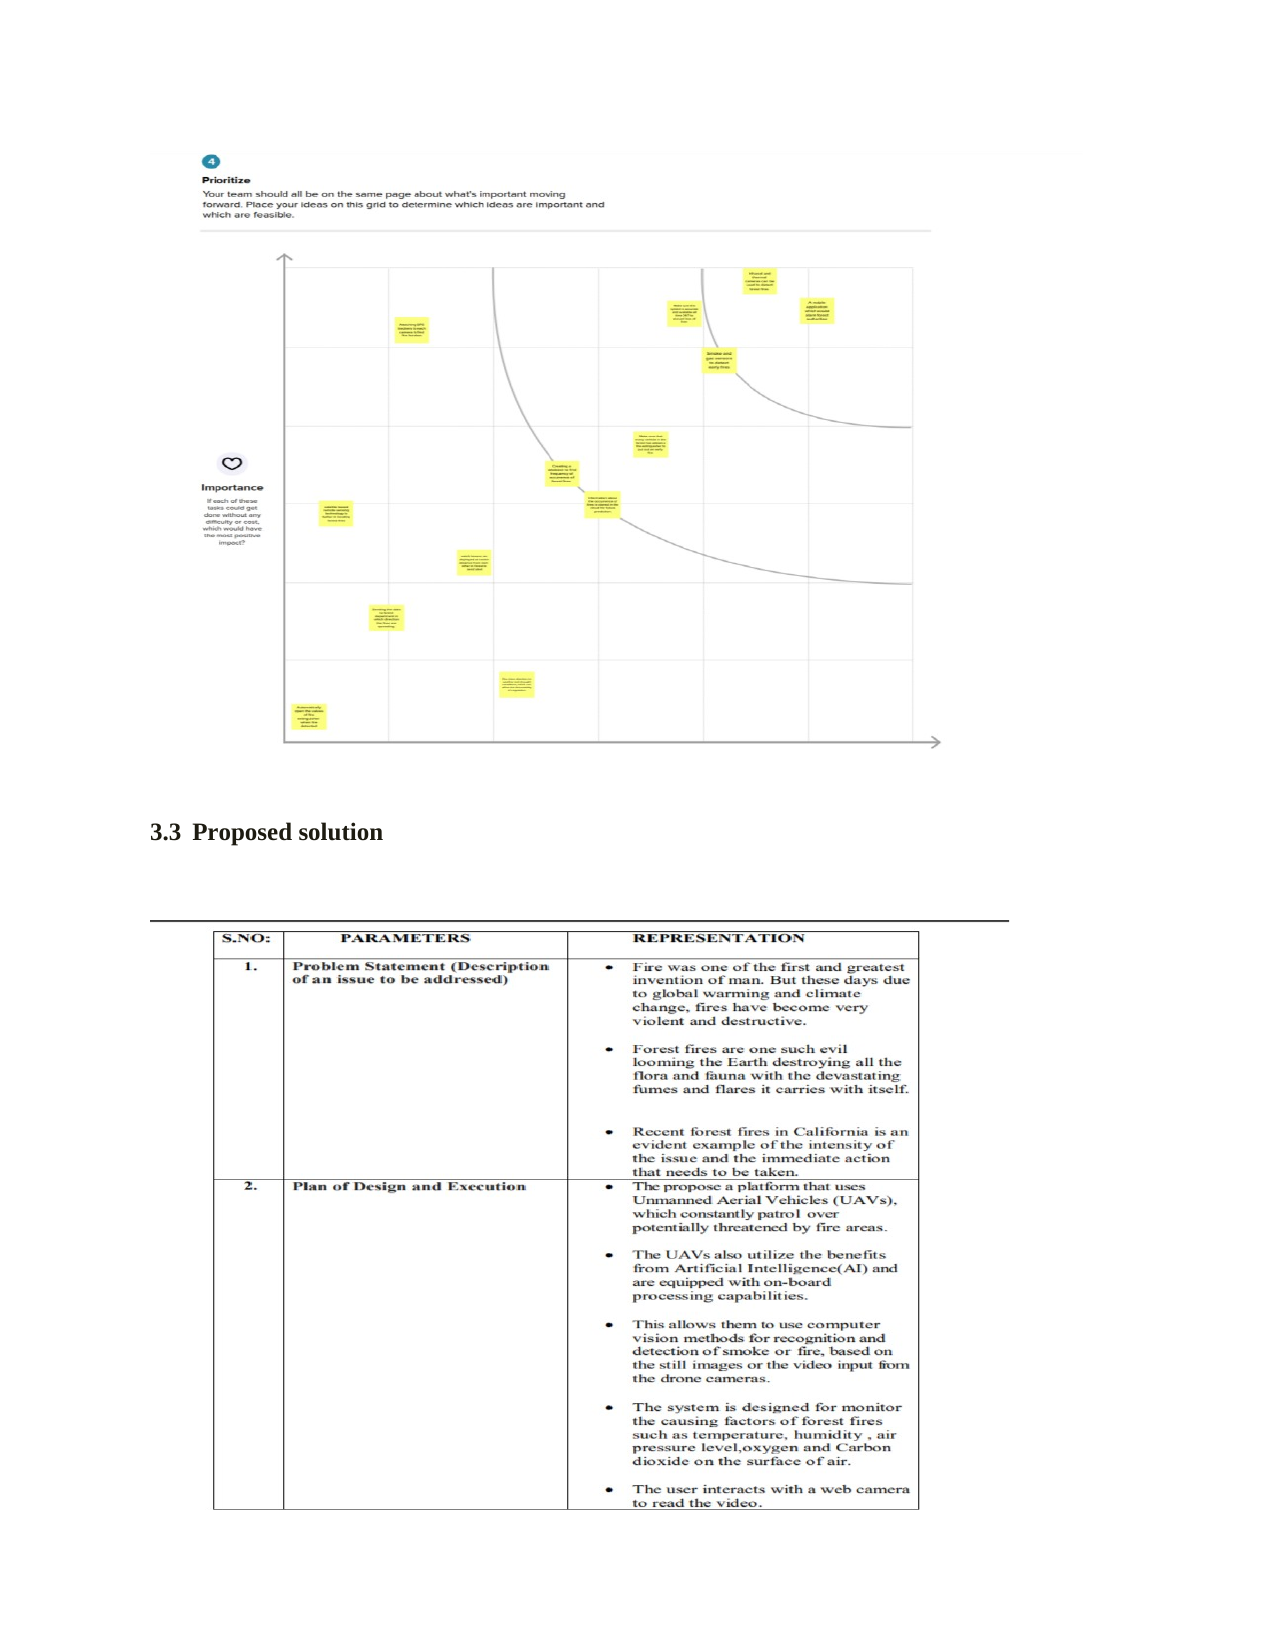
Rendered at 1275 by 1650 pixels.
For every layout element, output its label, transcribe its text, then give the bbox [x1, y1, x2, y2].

picture [150, 150, 1083, 749]
picture [150, 920, 1010, 1510]
subtitle Proposed solution [150, 817, 1169, 846]
